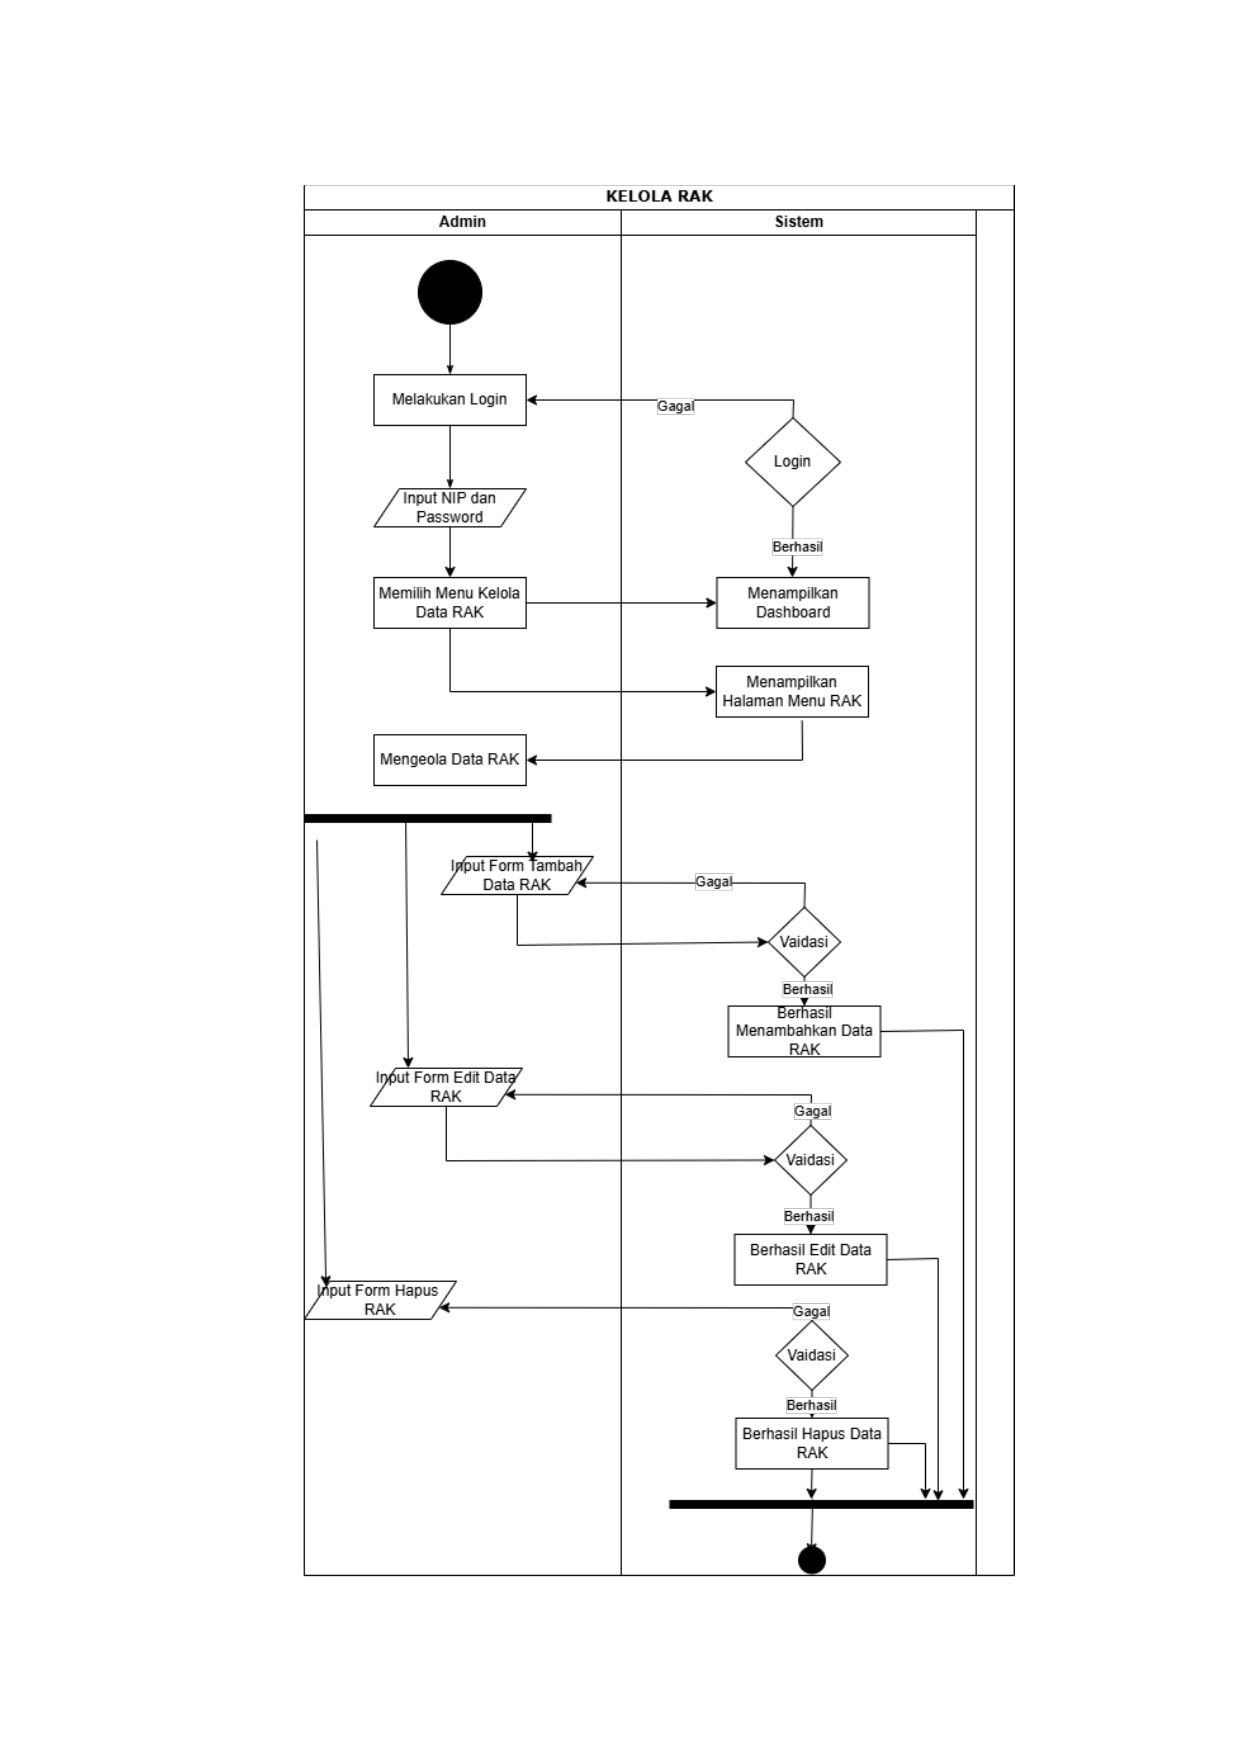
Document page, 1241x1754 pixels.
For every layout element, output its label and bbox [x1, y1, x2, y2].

picture [300, 185, 1015, 1580]
